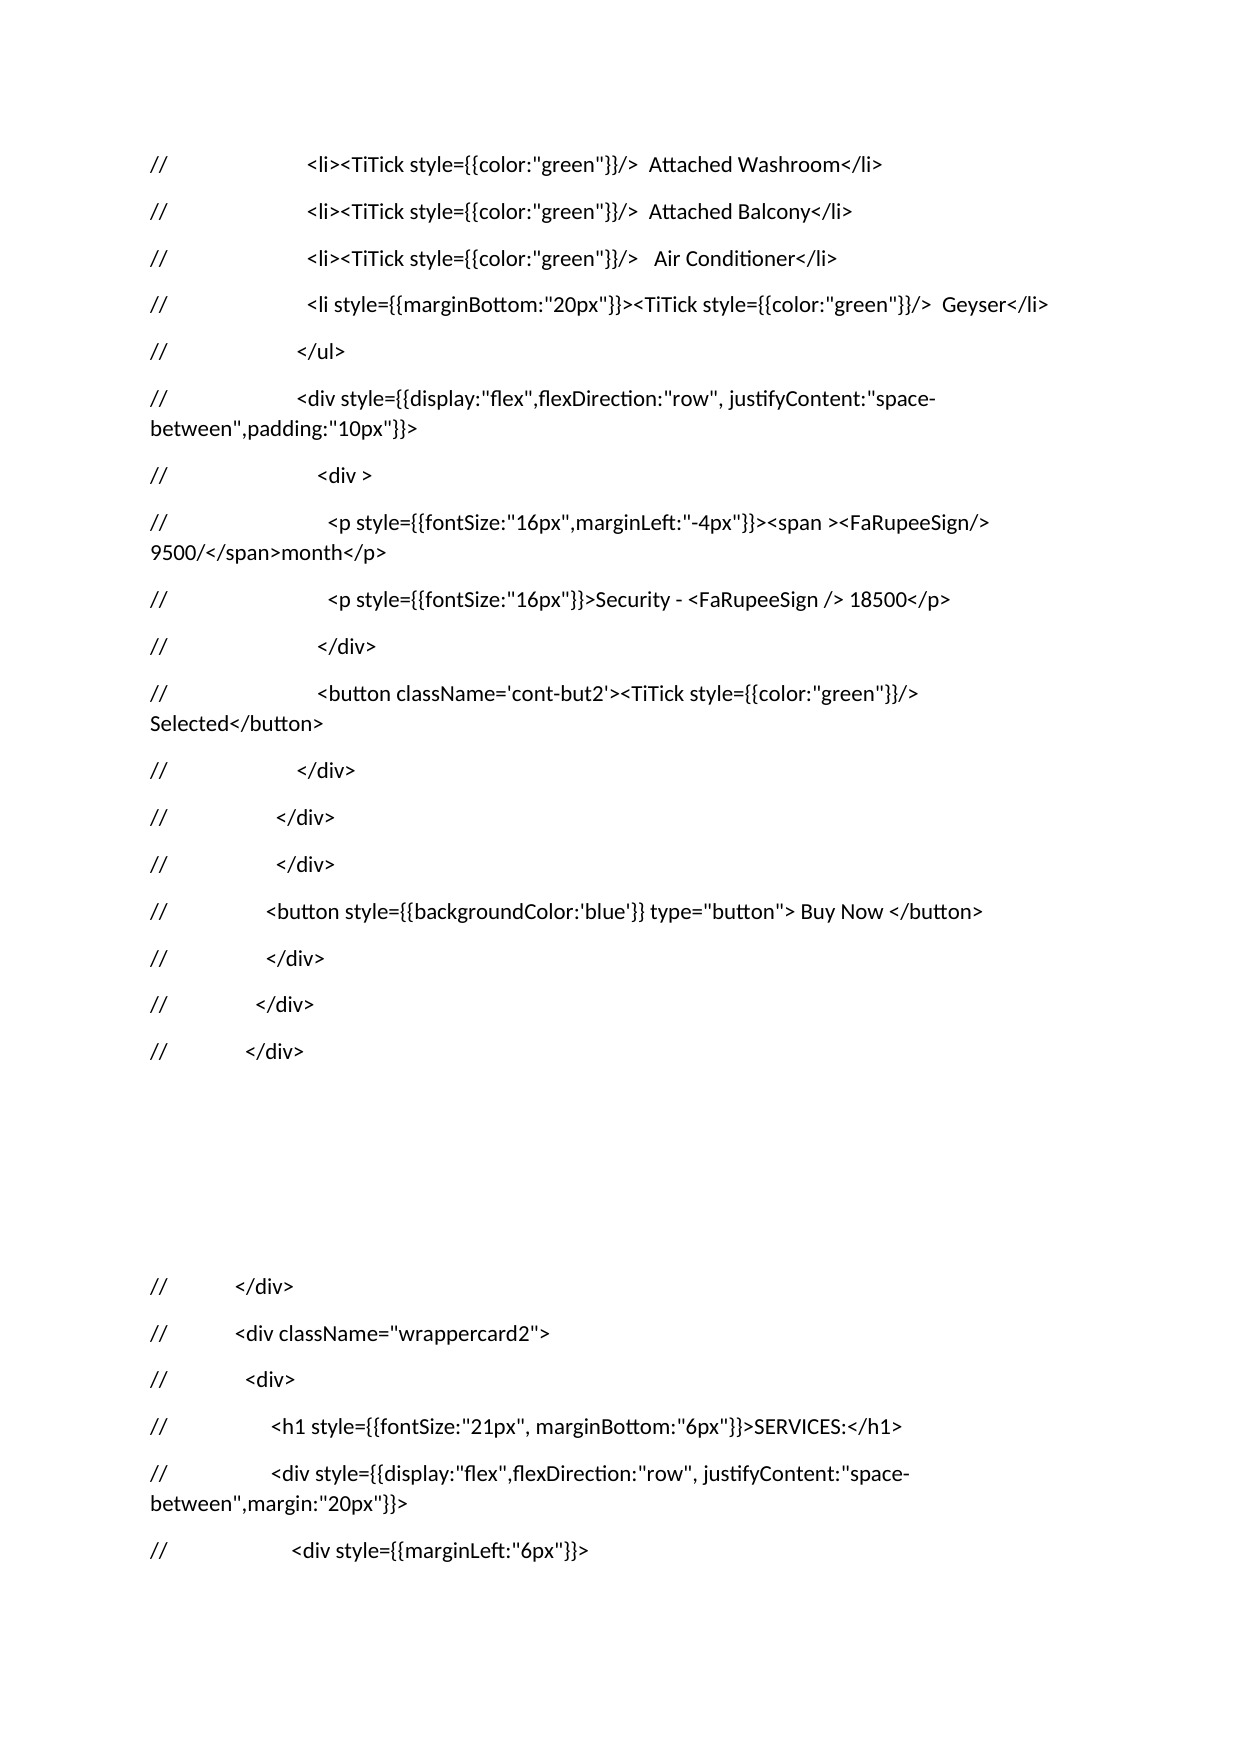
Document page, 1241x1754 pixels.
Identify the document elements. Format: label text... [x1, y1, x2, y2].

text // </div> [150, 803, 1090, 831]
text // <button className='cont-but2'><TiTick style={{color:"green"}}/> Selected</button> [150, 679, 1090, 737]
text // </div> [150, 632, 1090, 660]
text // <div> [150, 1366, 1090, 1394]
text // </div> [150, 991, 1090, 1019]
text // <div style={{marginLeft:"6px"}}> [150, 1536, 1090, 1564]
text // </div> [150, 1037, 1090, 1066]
text // </div> [150, 1272, 1090, 1300]
text // <li><TiTick style={{color:"green"}}/> Air Conditioner</li> [150, 244, 1090, 272]
text // <li style={{marginBottom:"20px"}}><TiTick style={{color:"green"}}/> Geyser</li> [150, 291, 1090, 319]
text // </ul> [150, 337, 1090, 366]
text // <button style={{backgroundColor:'blue'}} type="button"> Buy Now </button> [150, 897, 1090, 925]
text // </div> [150, 944, 1090, 972]
text // <li><TiTick style={{color:"green"}}/> Attached Washroom</li> [150, 150, 1090, 178]
text // </div> [150, 756, 1090, 784]
text // <h1 style={{fontSize:"21px", marginBottom:"6px"}}>SERVICES:</h1> [150, 1412, 1090, 1441]
text // </div> [150, 850, 1090, 878]
text // <li><TiTick style={{color:"green"}}/> Attached Balcony</li> [150, 197, 1090, 225]
text // <p style={{fontSize:"16px"}}>Security - <FaRupeeSign /> 18500</p> [150, 585, 1090, 613]
text // <div > [150, 461, 1090, 489]
text // <p style={{fontSize:"16px",marginLeft:"-4px"}}><span ><FaRupeeSign/> 9500/</span>month</p> [150, 508, 1090, 567]
text // <div style={{display:"flex",flexDirection:"row", justifyContent:"space-between",padding:"10px"}}> [150, 384, 1090, 443]
text // <div className="wrappercard2"> [150, 1319, 1090, 1347]
text // <div style={{display:"flex",flexDirection:"row", justifyContent:"space-between",margin:"20px"}}> [150, 1459, 1090, 1518]
